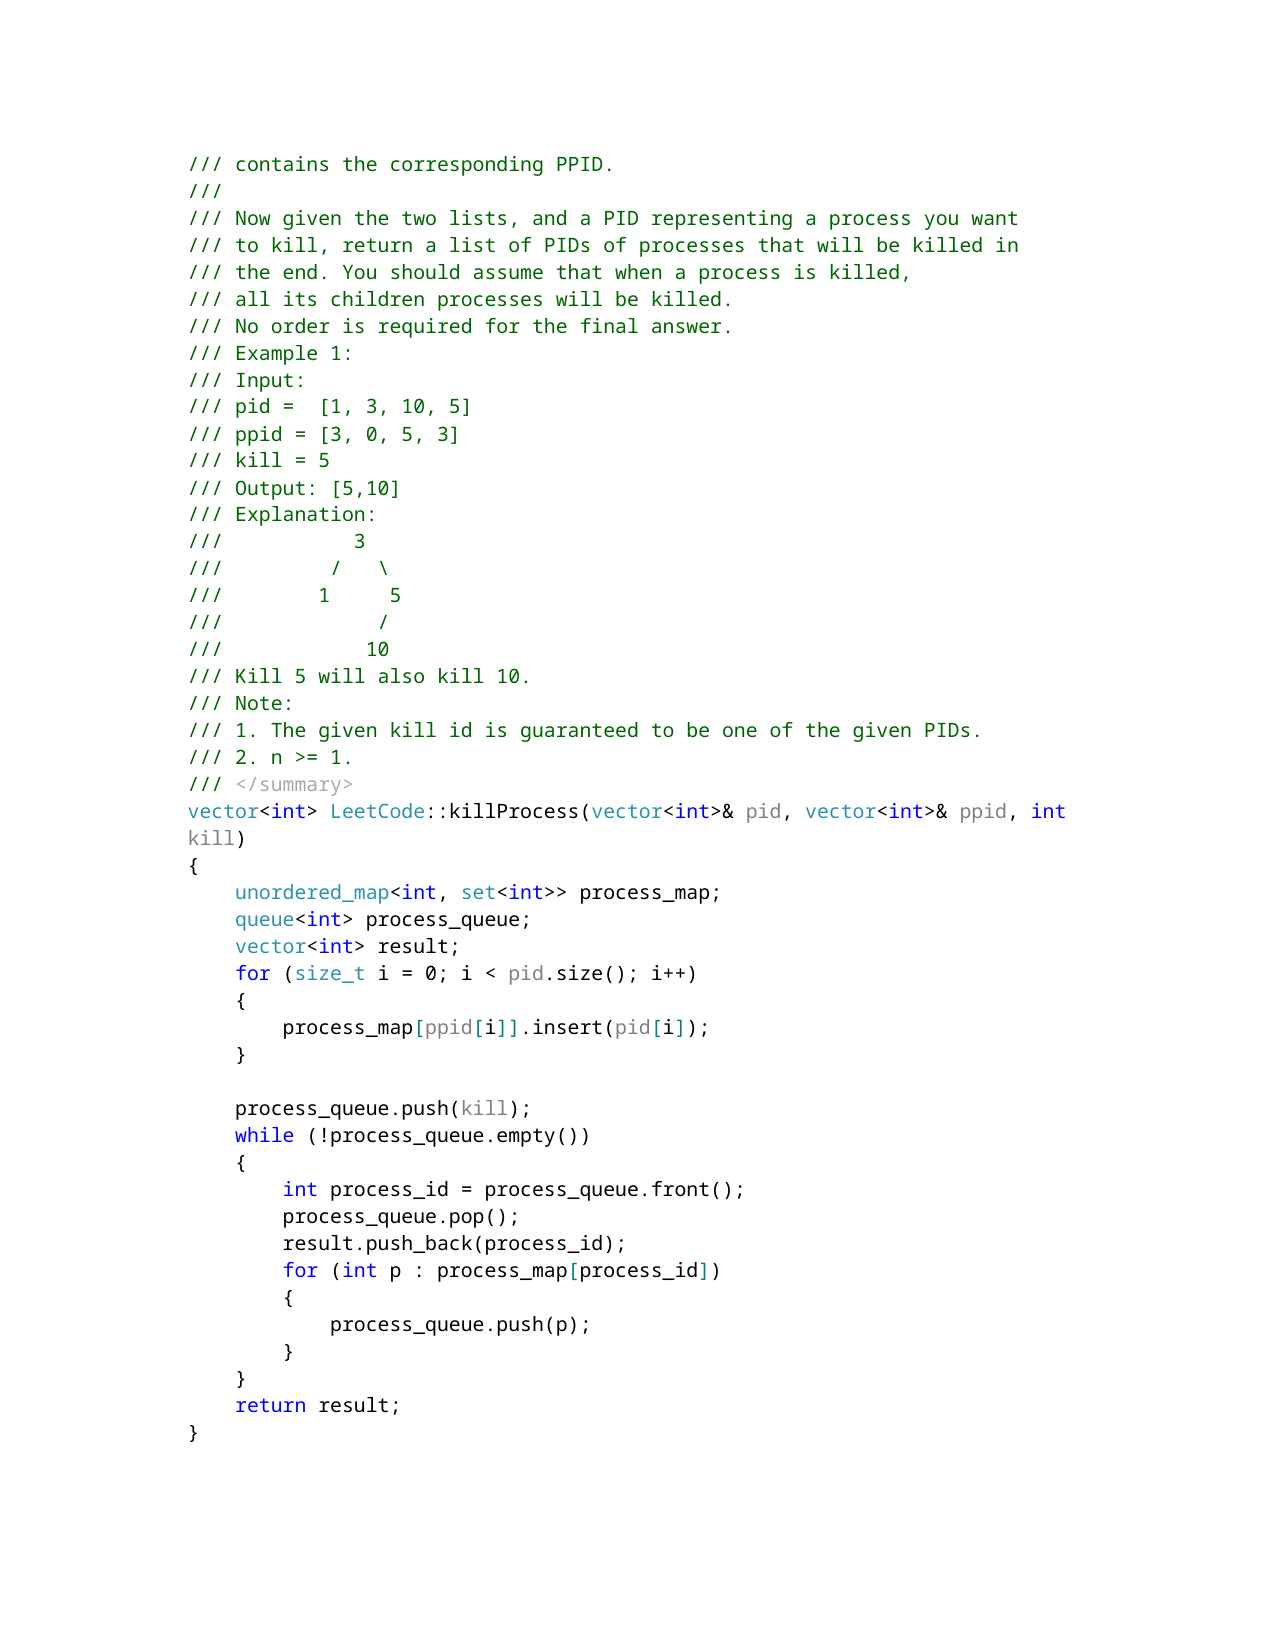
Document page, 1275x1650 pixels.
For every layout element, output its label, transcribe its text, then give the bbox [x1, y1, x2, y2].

text /// Output: [5,10] [187, 474, 1087, 501]
text /// 3 [187, 528, 1087, 555]
text /// pid = [1, 3, 10, 5] [187, 393, 1087, 420]
text /// 2. n >= 1. [187, 743, 1087, 771]
text /// ppid = [3, 0, 5, 3] [187, 420, 1087, 447]
text /// No order is required for the final answer. [187, 312, 1087, 339]
text vector<int> LeetCode::killProcess(vector<int>& pid, vector<int>& ppid, int kill) [187, 797, 1087, 851]
text for (int p : process_map[process_id]) [187, 1256, 1087, 1283]
text /// Note: [187, 689, 1087, 717]
text /// contains the corresponding PPID. [187, 150, 1087, 177]
text for (size_t i = 0; i < pid.size(); i++) [187, 959, 1087, 986]
text /// all its children processes will be killed. [187, 285, 1087, 312]
text { [187, 986, 1087, 1013]
text { [187, 1148, 1087, 1175]
text /// Explanation: [187, 501, 1087, 528]
text } [187, 1337, 1087, 1364]
text process_queue.push(p); [187, 1310, 1087, 1337]
text vector<int> result; [187, 932, 1087, 959]
text } [187, 1364, 1087, 1391]
text result.push_back(process_id); [187, 1229, 1087, 1256]
text while (!process_queue.empty()) [187, 1121, 1087, 1148]
text } [187, 1418, 1087, 1445]
text /// Input: [187, 366, 1087, 393]
text /// 1 5 [187, 582, 1087, 609]
text } [187, 1040, 1087, 1067]
text /// to kill, return a list of PIDs of processes that will be killed in [187, 231, 1087, 258]
text queue<int> process_queue; [187, 905, 1087, 932]
text int process_id = process_queue.front(); [187, 1175, 1087, 1202]
text return result; [187, 1391, 1087, 1418]
text process_queue.pop(); [187, 1202, 1087, 1229]
text /// Example 1: [187, 339, 1087, 366]
text /// [187, 177, 1087, 204]
text unordered_map<int, set<int>> process_map; [187, 878, 1087, 905]
text { [187, 1283, 1087, 1310]
text /// 1. The given kill id is guaranteed to be one of the given PIDs. [187, 717, 1087, 743]
text process_map[ppid[i]].insert(pid[i]); [187, 1013, 1087, 1040]
text /// / \ [187, 555, 1087, 582]
text { [187, 851, 1087, 878]
text /// the end. You should assume that when a process is killed, [187, 258, 1087, 285]
text /// 10 [187, 636, 1087, 663]
text process_queue.push(kill); [187, 1094, 1087, 1121]
text /// kill = 5 [187, 447, 1087, 474]
text /// / [187, 609, 1087, 636]
text /// Now given the two lists, and a PID representing a process you want [187, 204, 1087, 231]
text /// </summary> [187, 771, 1087, 797]
text /// Kill 5 will also kill 10. [187, 663, 1087, 689]
